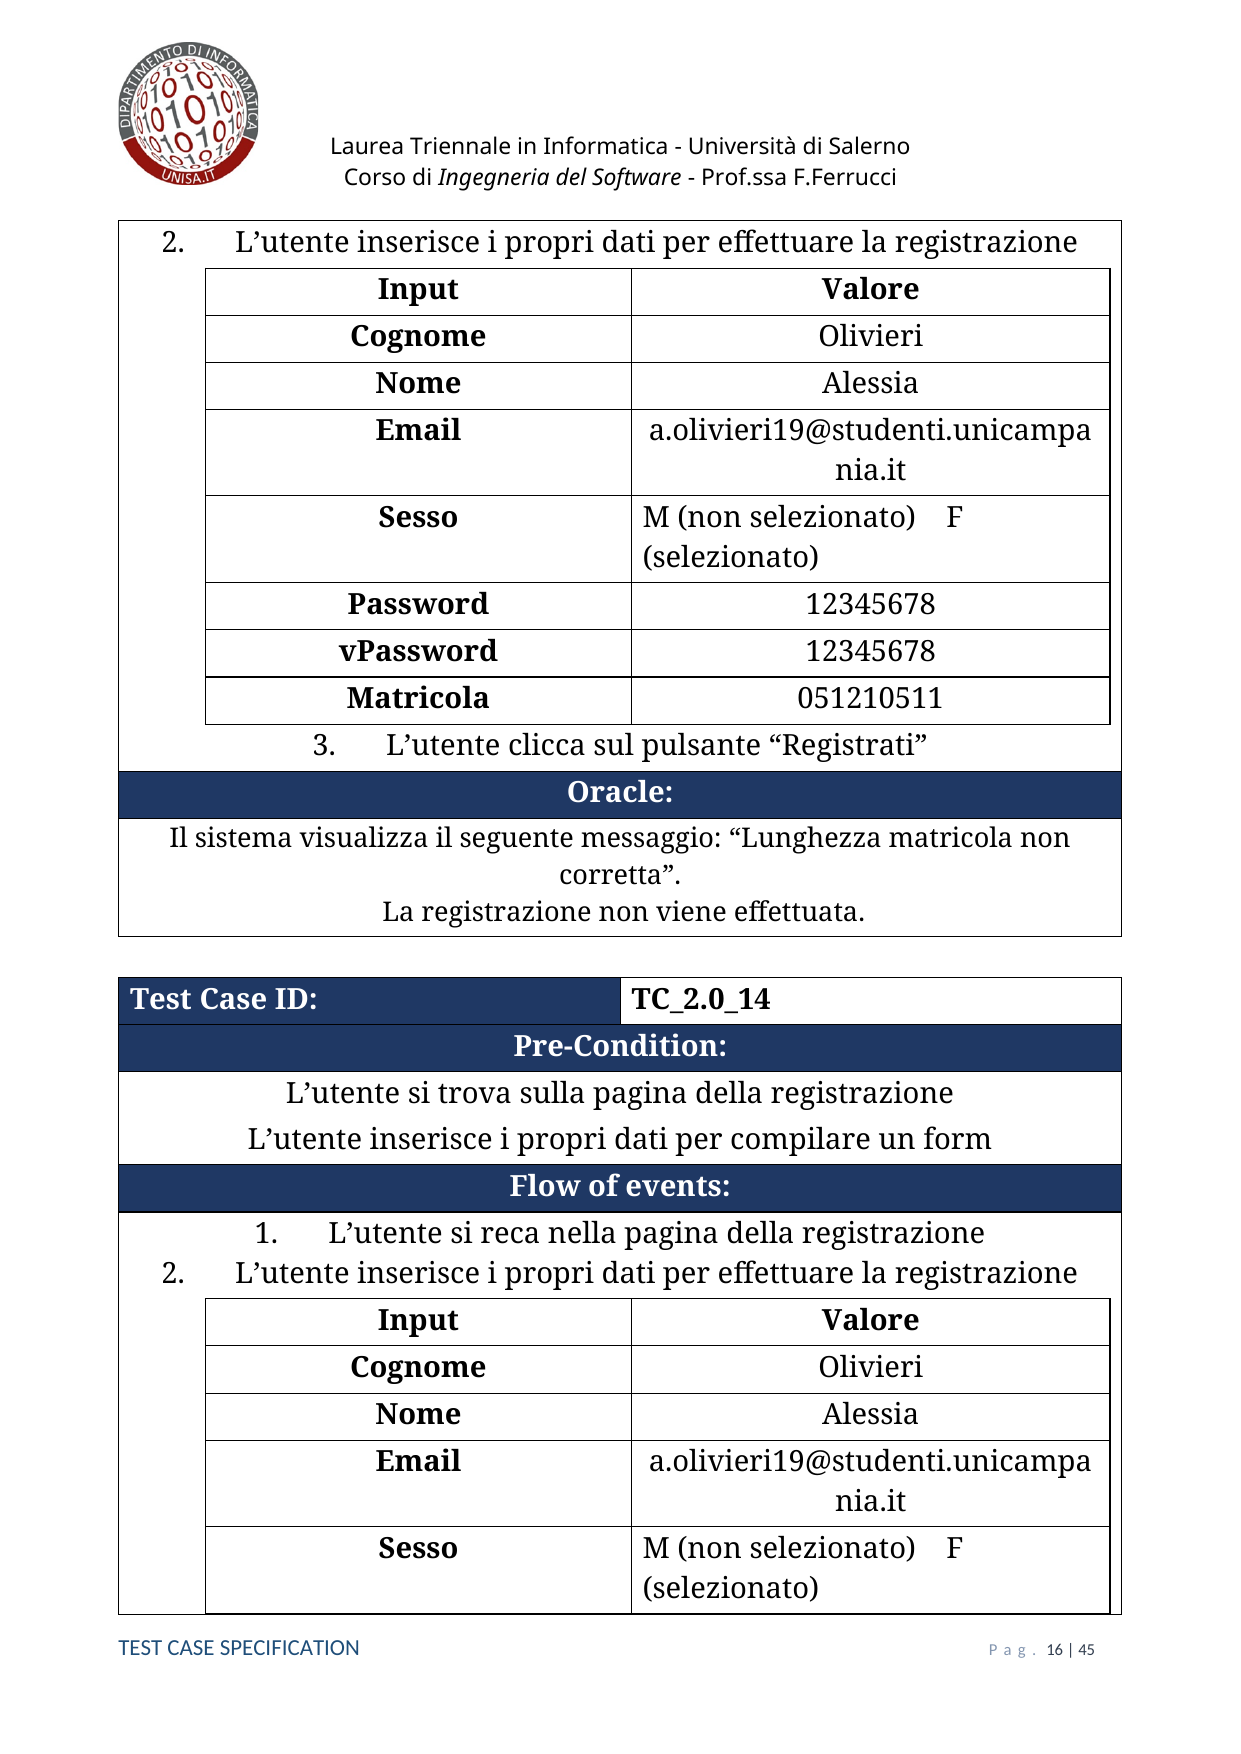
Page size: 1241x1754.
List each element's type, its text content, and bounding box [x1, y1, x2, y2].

table_header TC_2.0_14 [621, 978, 1121, 1024]
table_cell L’utente si trova sulla pagina della registrazione L’utente inserisce i propri dati per compilare un form [119, 1072, 1121, 1164]
table_cell Il sistema visualizza il seguente messaggio: “Lunghezza matricola non corretta”. La registrazione non viene effettuata. [119, 819, 1121, 936]
table_cell Pre-Condition: [119, 1025, 1121, 1071]
table_cell Flow of events: [119, 1165, 1121, 1211]
picture [117, 42, 258, 183]
table_header Test Case ID: [119, 978, 620, 1024]
table_cell Oracle: [119, 772, 1121, 818]
